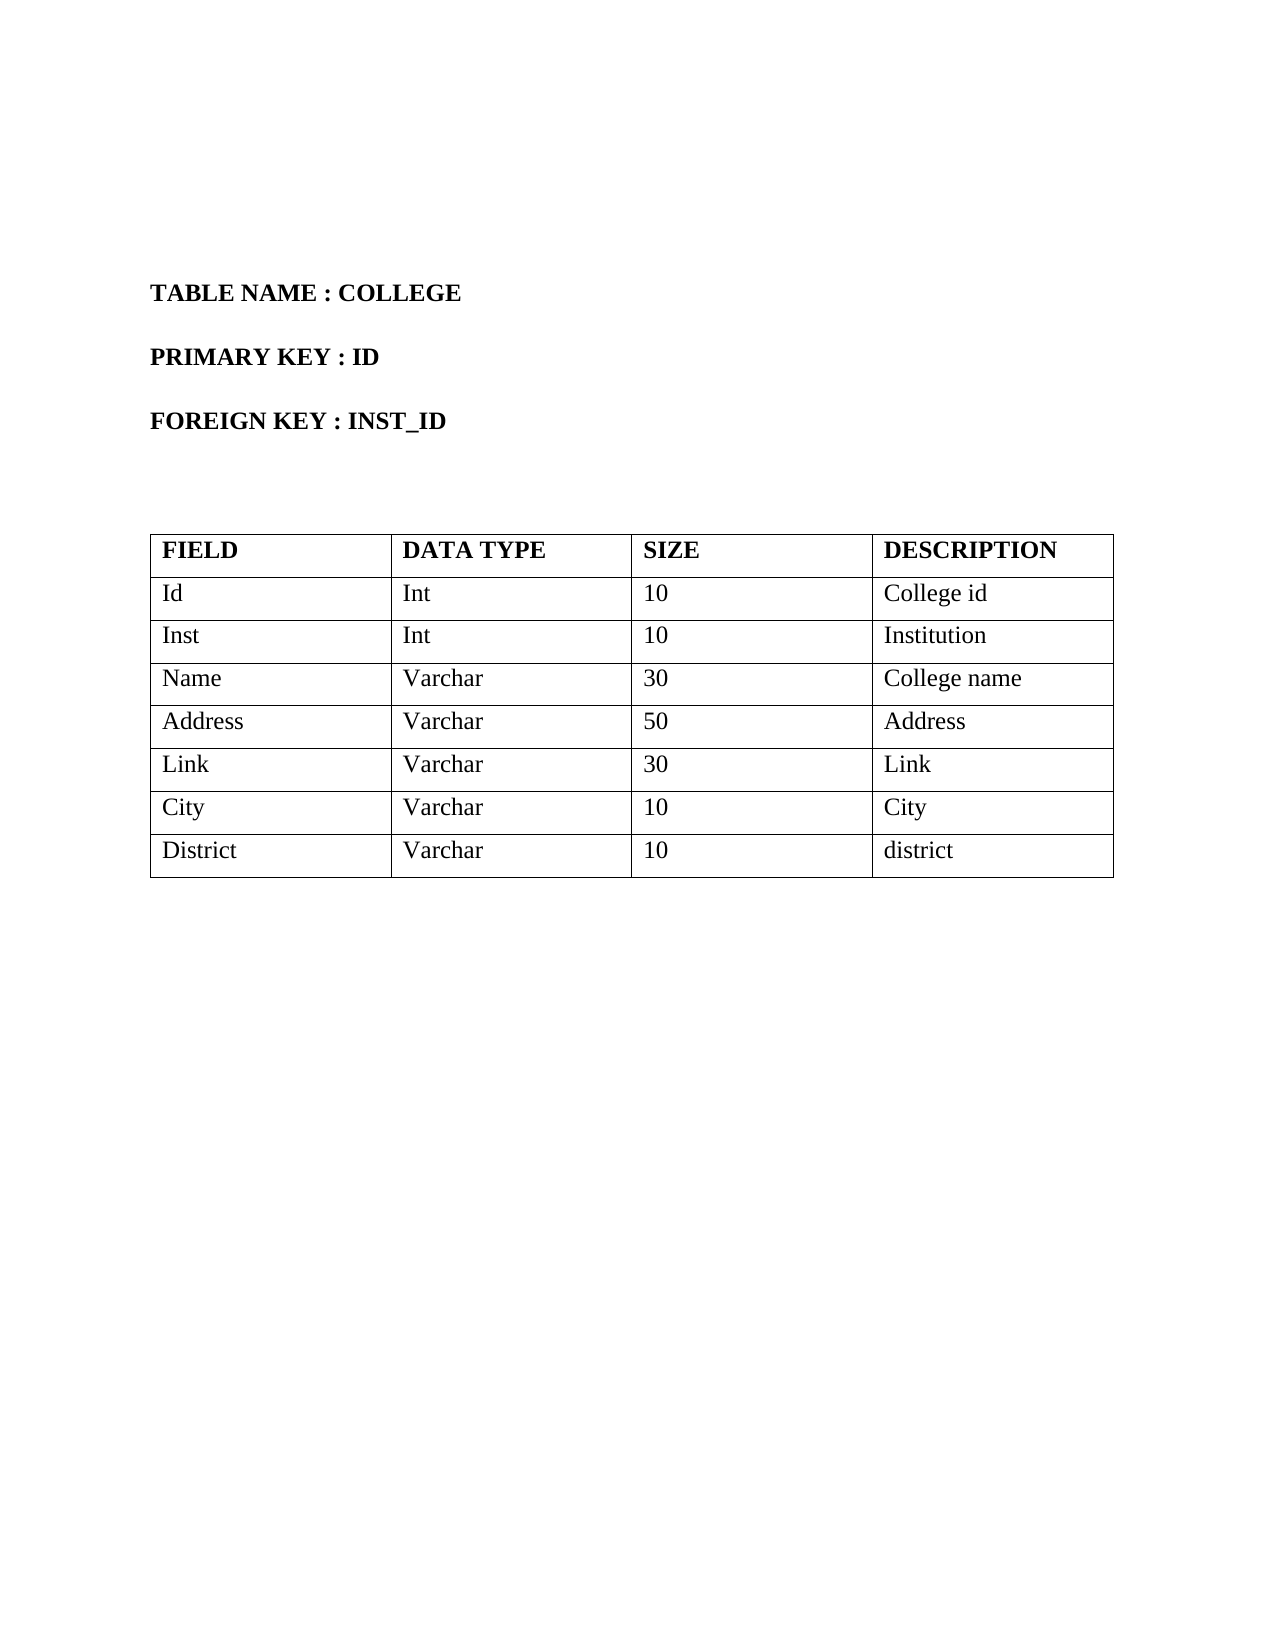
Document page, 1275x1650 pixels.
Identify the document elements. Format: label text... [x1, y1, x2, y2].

text TABLE NAME : COLLEGE [150, 278, 1125, 307]
table_cell City [873, 792, 1113, 834]
table_cell Varchar [392, 664, 631, 705]
table_cell 10 [632, 578, 872, 619]
table_cell Inst [151, 621, 391, 662]
table_cell Varchar [392, 749, 631, 791]
table_cell Id [151, 578, 391, 619]
table_cell district [873, 835, 1113, 877]
table_cell 10 [632, 835, 872, 877]
table_cell 10 [632, 621, 872, 662]
table_cell College name [873, 664, 1113, 705]
table_cell Name [151, 664, 391, 705]
text PRIMARY KEY : ID [150, 342, 1125, 371]
table_cell 30 [632, 749, 872, 791]
table_header DATA TYPE [392, 535, 631, 577]
table_cell Varchar [392, 835, 631, 877]
table_cell Institution [873, 621, 1113, 662]
table_cell Link [151, 749, 391, 791]
table_cell 10 [632, 792, 872, 834]
table_cell Varchar [392, 792, 631, 834]
table_cell Int [392, 578, 631, 619]
table_cell City [151, 792, 391, 834]
table_cell District [151, 835, 391, 877]
table_cell Varchar [392, 706, 631, 748]
table_cell Int [392, 621, 631, 662]
table_cell Address [151, 706, 391, 748]
table_cell 30 [632, 664, 872, 705]
text FOREIGN KEY : INST_ID [150, 406, 1125, 434]
table_header SIZE [632, 535, 872, 577]
table_header FIELD [151, 535, 391, 577]
table_cell 50 [632, 706, 872, 748]
table_cell Link [873, 749, 1113, 791]
table_cell Address [873, 706, 1113, 748]
table_cell College id [873, 578, 1113, 619]
table_header DESCRIPTION [873, 535, 1113, 577]
